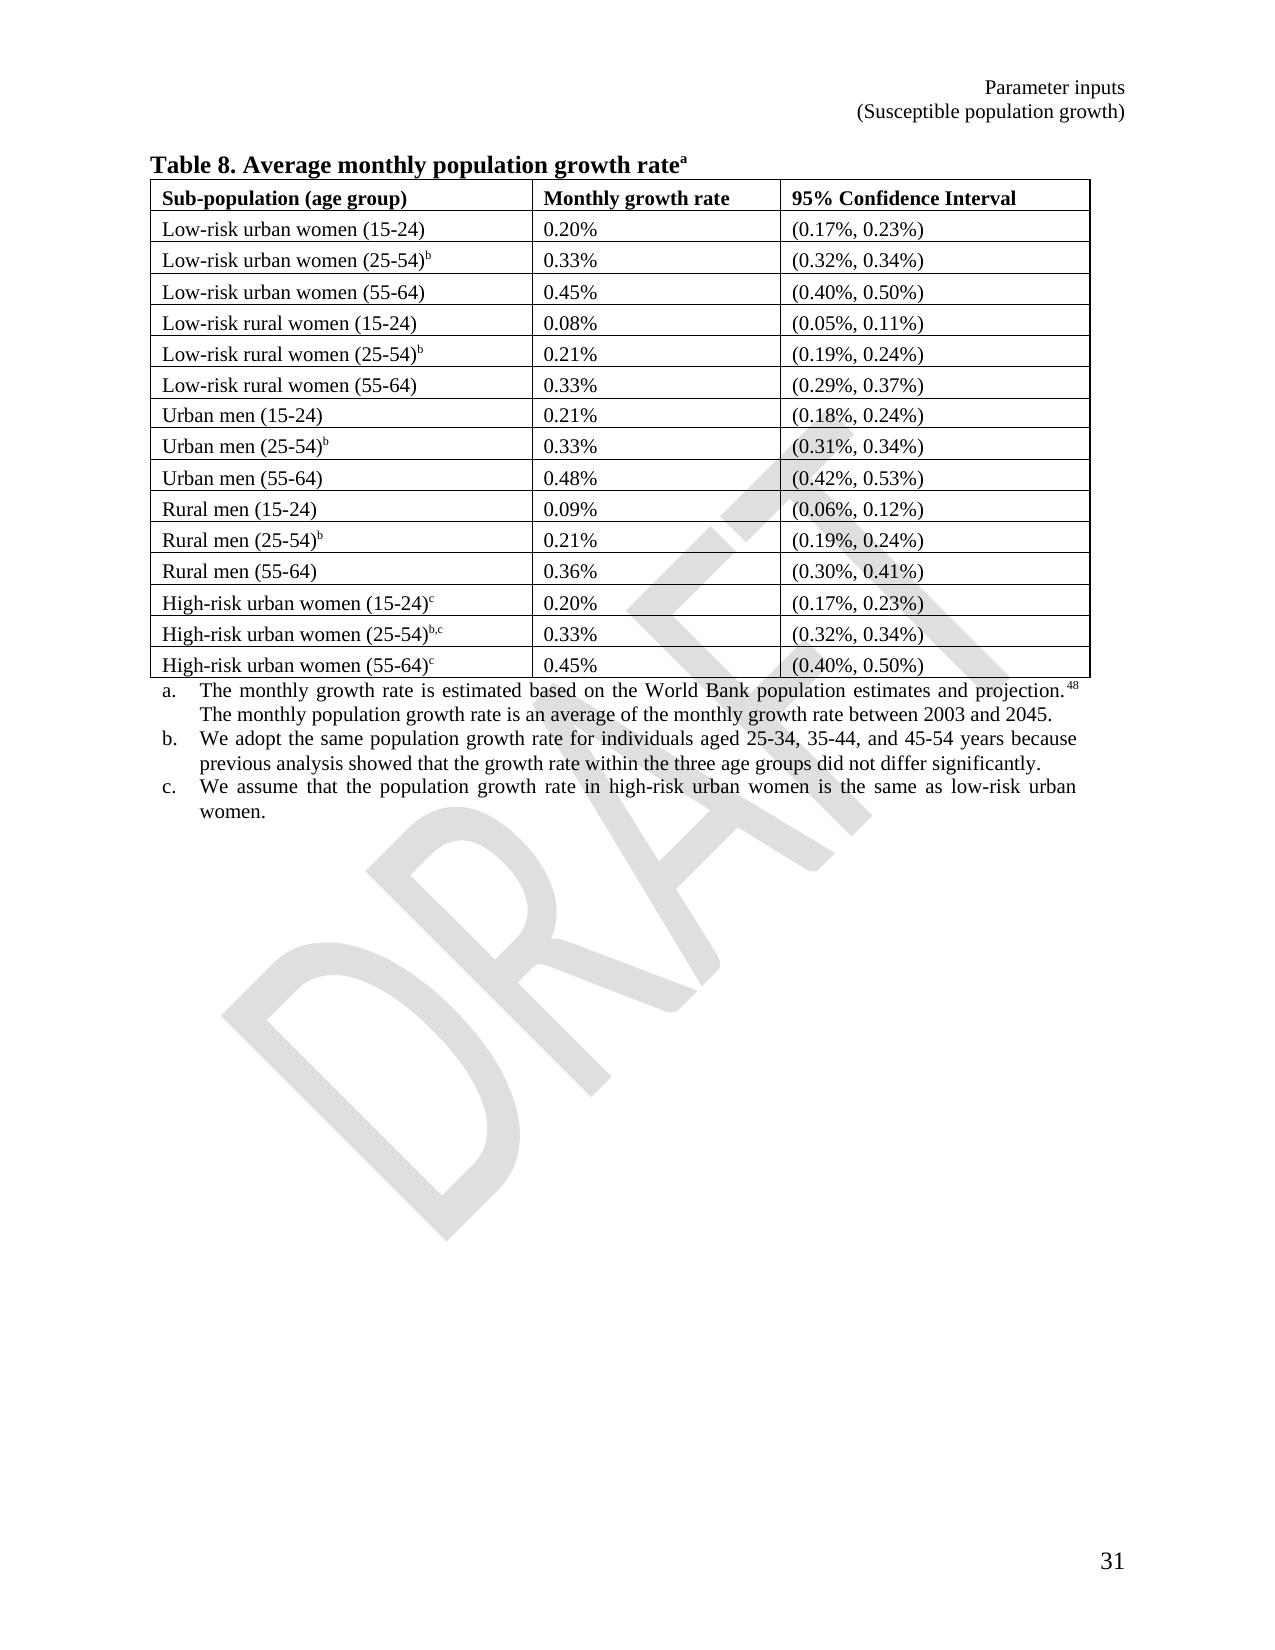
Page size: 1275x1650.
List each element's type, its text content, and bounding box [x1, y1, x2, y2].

table_header Monthly growth rate [533, 180, 780, 210]
table_cell 0.48% [533, 460, 780, 490]
table_cell Urban men (25-54)b [151, 428, 532, 458]
table_cell 0.33% [533, 428, 780, 458]
table_cell 0.20% [533, 211, 780, 241]
table_cell Rural men (25-54)b [151, 522, 532, 552]
table_cell (0.31%, 0.34%) [781, 428, 1089, 458]
table_cell Low-risk urban women (15-24) [151, 211, 532, 241]
table_cell Low-risk rural women (25-54)b [151, 336, 532, 366]
table_cell Low-risk rural women (55-64) [151, 367, 532, 397]
table_cell (0.06%, 0.12%) [781, 491, 1089, 521]
table_cell Urban men (15-24) [151, 399, 532, 427]
table_cell Low-risk urban women (55-64) [151, 274, 532, 304]
table_cell 0.21% [533, 336, 780, 366]
text Table 8. Average monthly population growth ratea [150, 150, 1125, 179]
table_cell (0.17%, 0.23%) [781, 585, 1089, 615]
table_cell Urban men (55-64) [151, 460, 532, 490]
table_cell (0.18%, 0.24%) [781, 399, 1089, 427]
table_cell 0.45% [533, 274, 780, 304]
table_header 95% Confidence Interval [781, 180, 1089, 210]
table_cell (0.42%, 0.53%) [781, 460, 1089, 490]
table_cell The monthly growth rate is estimated based on the World Bank population estimates and projection.48 The monthly population growth rate is an average of the monthly growth rate between 2003 and 2045. We adopt the same population growth rate for individuals aged 25-34, 35-44, and 45-54 years because previous analysis showed that the growth rate within the three age groups did not differ significantly. We assume that the population growth rate in high-risk urban women is the same as low-risk urban women. [151, 678, 1090, 847]
table_cell Rural men (55-64) [151, 553, 532, 583]
table_cell (0.40%, 0.50%) [781, 647, 1089, 677]
table_cell (0.19%, 0.24%) [781, 522, 1089, 552]
table_cell Low-risk rural women (15-24) [151, 305, 532, 335]
table_cell 0.09% [533, 491, 780, 521]
table_cell High-risk urban women (25-54)b,c [151, 616, 532, 646]
table_cell 0.21% [533, 399, 780, 427]
table_cell (0.40%, 0.50%) [781, 274, 1089, 304]
table_cell (0.30%, 0.41%) [781, 553, 1089, 583]
table_cell (0.19%, 0.24%) [781, 336, 1089, 366]
table_cell (0.05%, 0.11%) [781, 305, 1089, 335]
table_cell 0.45% [533, 647, 780, 677]
table_header Sub-population (age group) [151, 180, 532, 210]
table_cell 0.36% [533, 553, 780, 583]
table_cell Rural men (15-24) [151, 491, 532, 521]
table_cell (0.32%, 0.34%) [781, 616, 1089, 646]
table_cell 0.33% [533, 242, 780, 272]
table_cell (0.32%, 0.34%) [781, 242, 1089, 272]
table_cell 0.33% [533, 616, 780, 646]
table_cell 0.33% [533, 367, 780, 397]
table_cell 0.20% [533, 585, 780, 615]
table_cell 0.08% [533, 305, 780, 335]
table_cell (0.17%, 0.23%) [781, 211, 1089, 241]
table_cell (0.29%, 0.37%) [781, 367, 1089, 397]
table_cell 0.21% [533, 522, 780, 552]
table_cell Low-risk urban women (25-54)b [151, 242, 532, 272]
table_cell High-risk urban women (55-64)c [151, 647, 532, 677]
table_cell High-risk urban women (15-24)c [151, 585, 532, 615]
